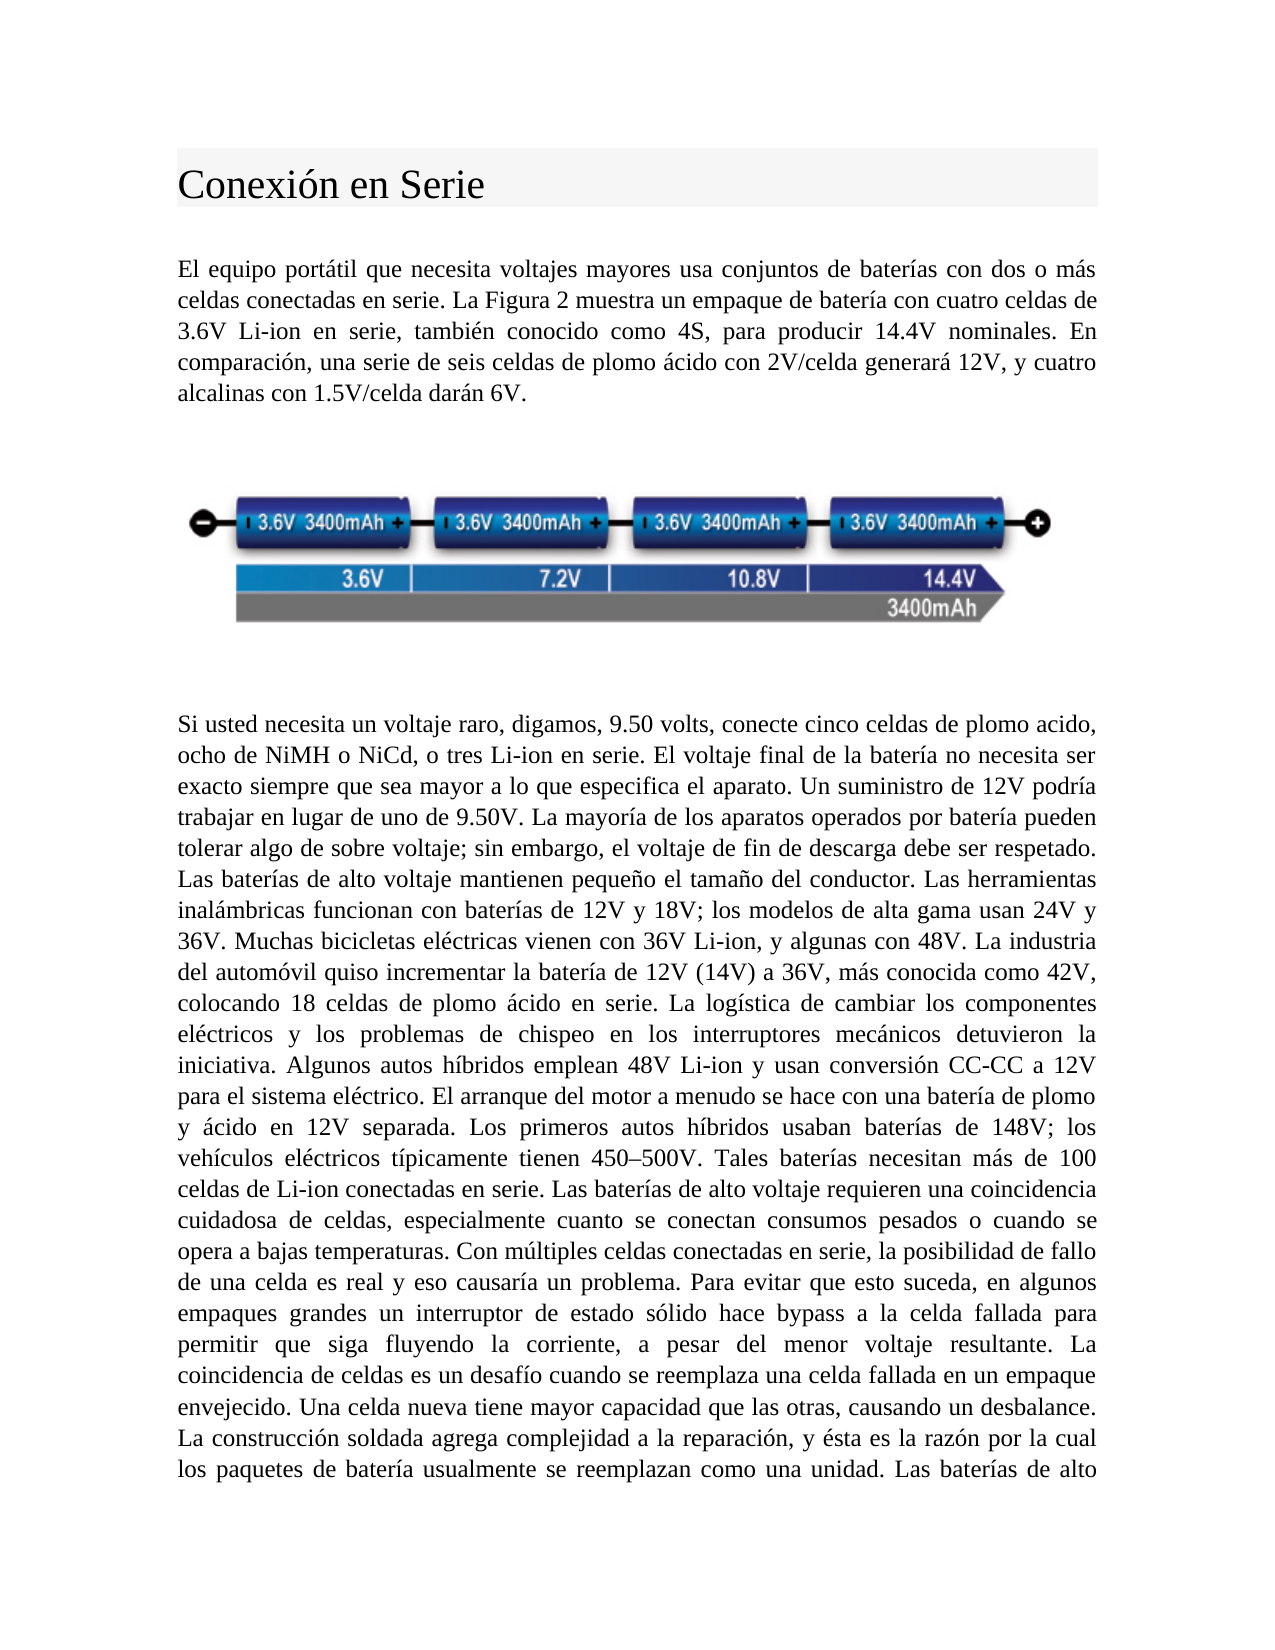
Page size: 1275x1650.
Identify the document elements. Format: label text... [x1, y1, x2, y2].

picture [177, 473, 1068, 643]
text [177, 709, 1098, 1482]
subtitle Conexión en Serie [177, 148, 1098, 207]
text El equipo portátil que necesita voltajes mayores usa conjuntos de baterías con dos o más celdas conectadas en serie. La Figura 2 muestra un empaque de batería con cuatro celdas de 3.6V Li-ion en serie, también conocido como 4S, para producir 14.4V nominales. En comparación, una serie de seis celdas de plomo ácido con 2V/celda generará 12V, y cuatro alcalinas con 1.5V/celda darán 6V. [177, 254, 1098, 407]
